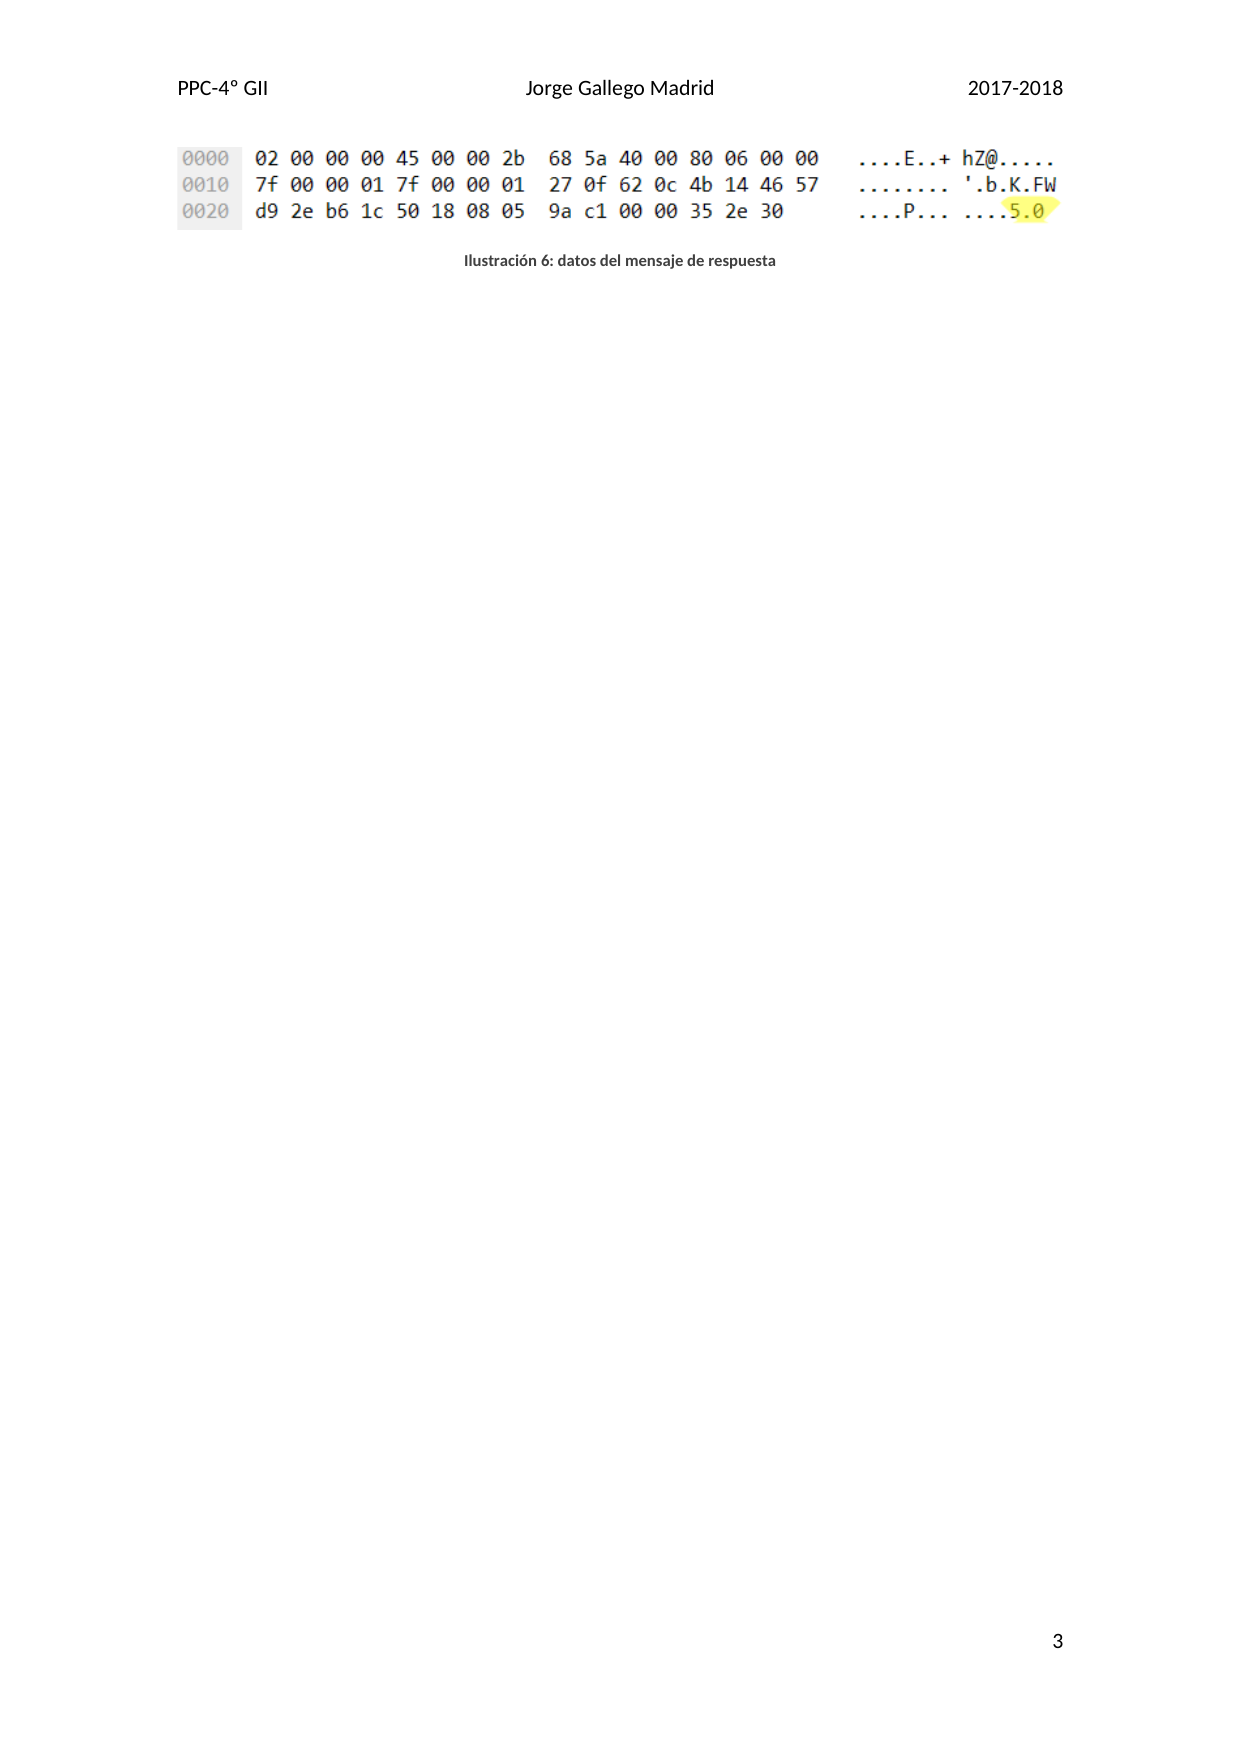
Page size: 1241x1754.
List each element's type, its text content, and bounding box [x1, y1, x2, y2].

text Ilustración 6: datos del mensaje de respuesta [177, 250, 1063, 271]
picture [177, 147, 1063, 230]
